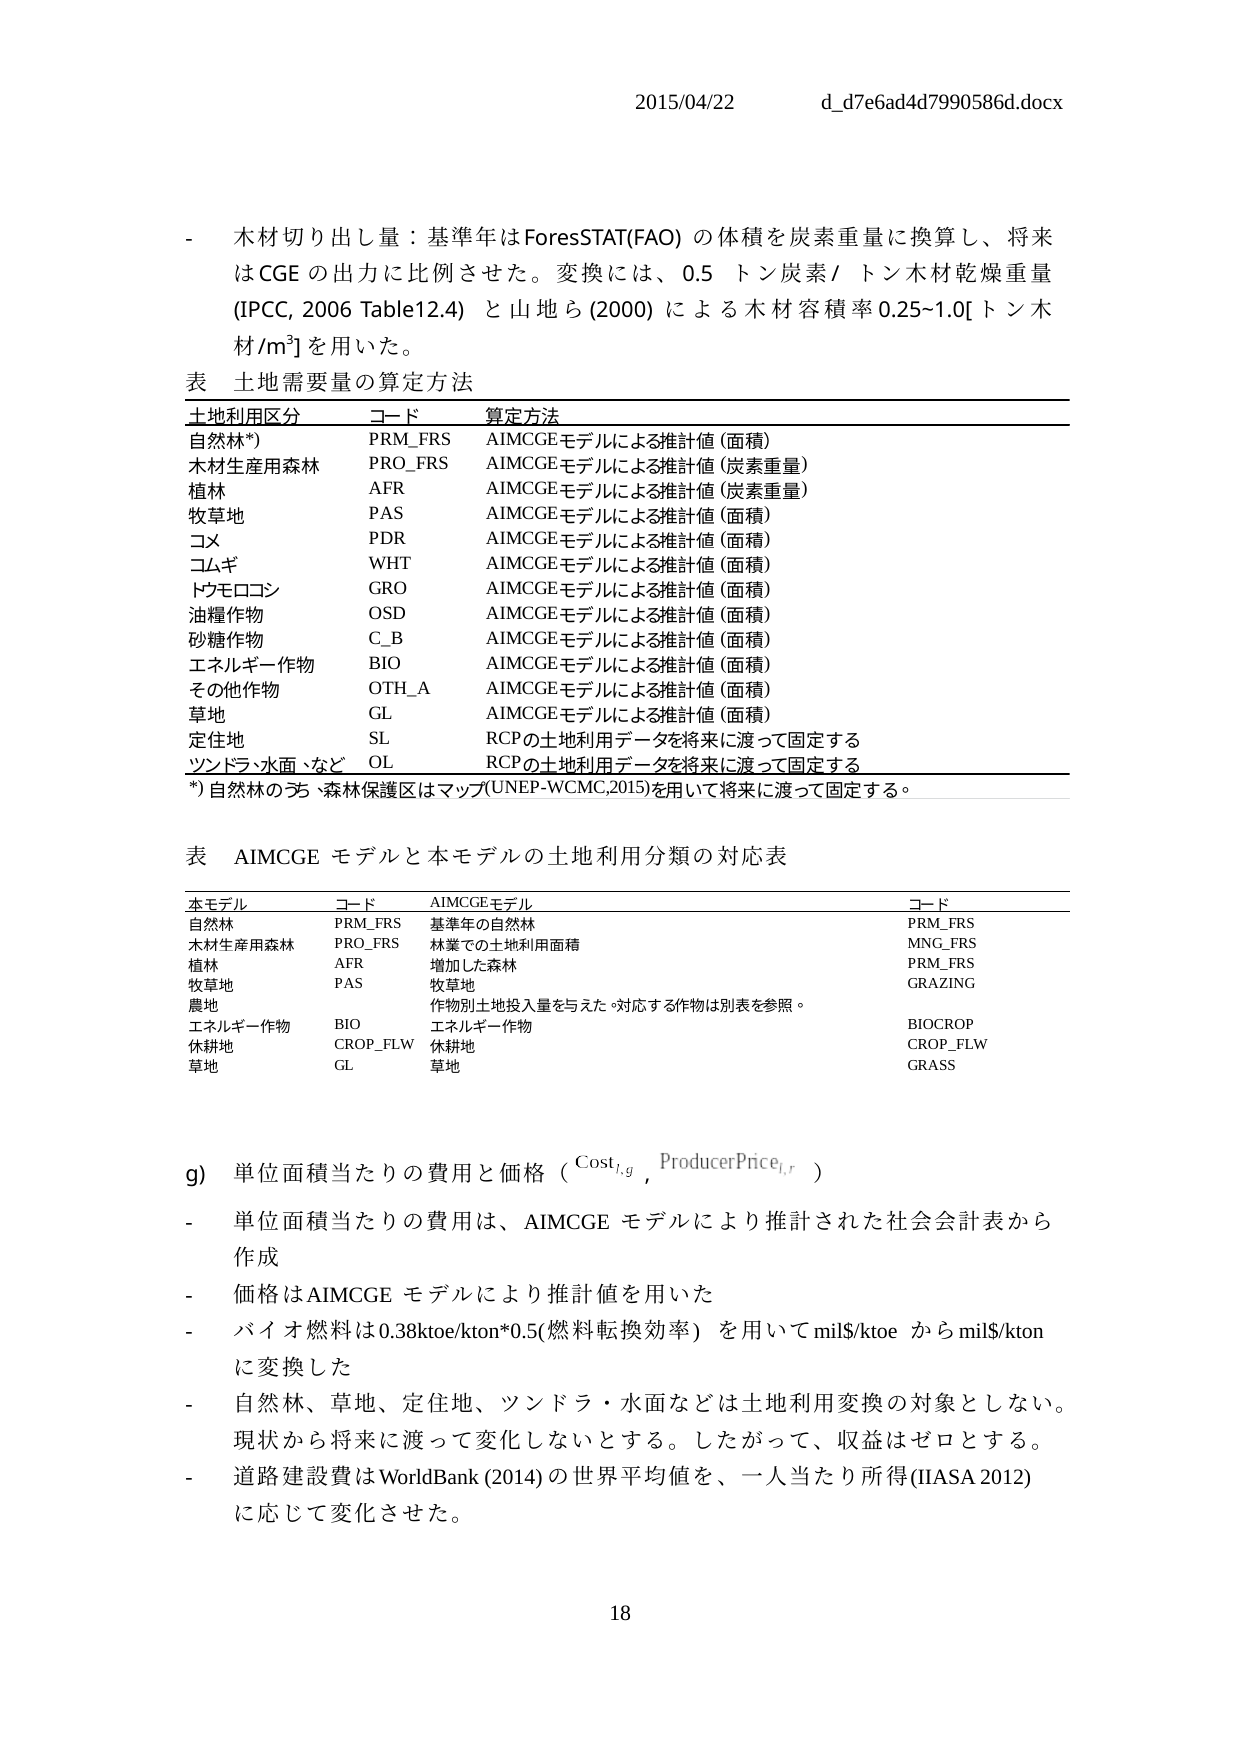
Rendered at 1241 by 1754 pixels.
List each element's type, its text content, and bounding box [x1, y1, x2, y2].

text 表 土地需要量の算定方法 [185, 363, 1055, 399]
list バイオ燃料は0.38ktoe/kton*0.5(燃料転換効率)を用いてmil$/ktoeからmil$/ktonに変換した [185, 1311, 1055, 1384]
list 自然林、草地、定住地、ツンドラ・水面などは土地利用変換の対象としない。現状から将来に渡って変化しないとする。したがって、収益はゼロとする。 [185, 1384, 1055, 1457]
list 単位面積当たりの費用と価格（, ） [185, 1129, 1055, 1202]
text 表 AIMCGEモデルと本モデルの土地利用分類の対応表 [185, 837, 1055, 873]
list 道路建設費はWorldBank (2014)の世界平均値を、一人当たり所得(IIASA 2012)に応じて変化させた。 [185, 1457, 1055, 1530]
list 木材切り出し量：基準年はForesSTAT(FAO)の体積を炭素重量に換算し、将来はCGEの出力に比例させた。変換には、0.5トン炭素/トン木材乾燥重量(IPCC, 2006 Table12.4)と山地ら(2000)による木材容積率0.25~1.0[トン木材/m3]を用いた。 [185, 217, 1055, 363]
list 価格はAIMCGEモデルにより推計値を用いた [185, 1274, 1055, 1311]
list 単位面積当たりの費用は、AIMCGEモデルにより推計された社会会計表から作成 [185, 1202, 1055, 1274]
